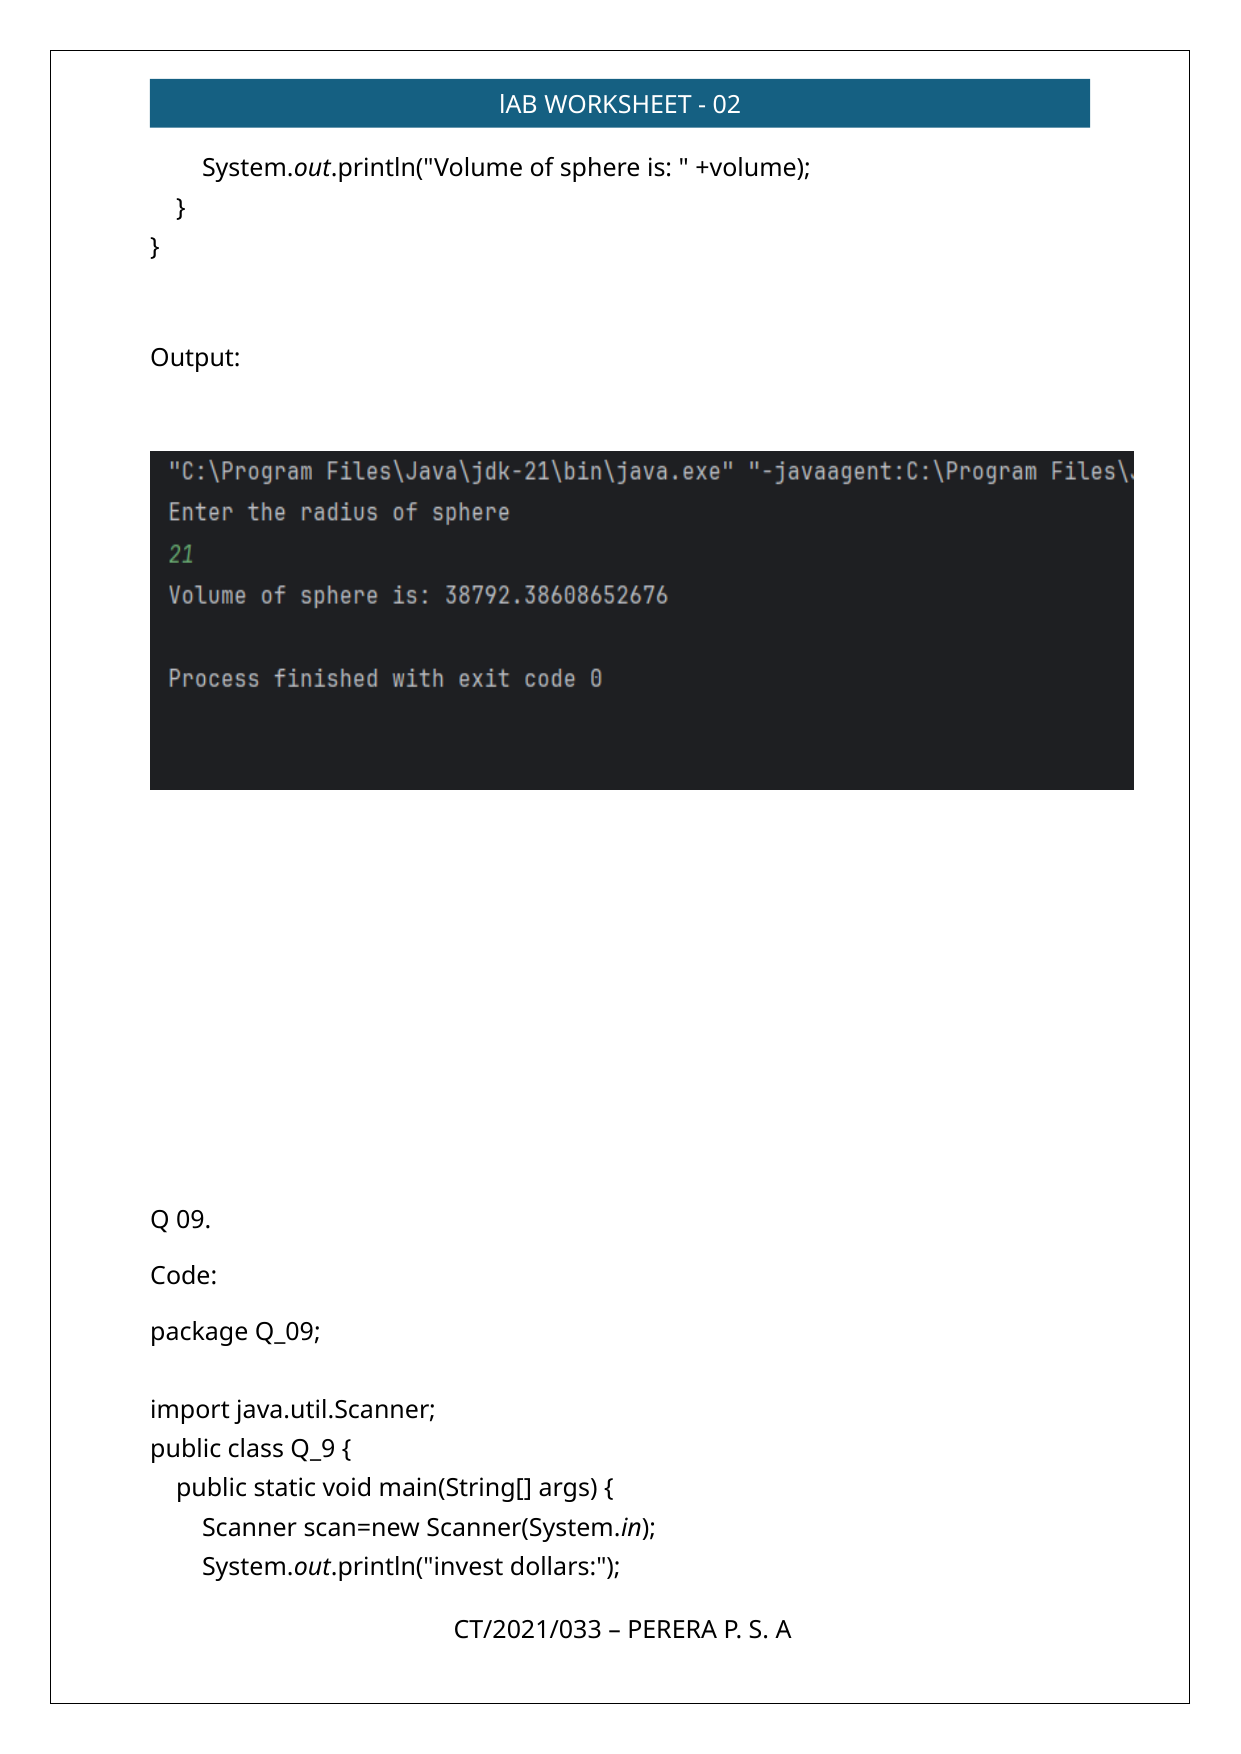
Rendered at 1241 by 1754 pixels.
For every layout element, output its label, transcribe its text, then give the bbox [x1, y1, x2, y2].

text Q 09. [150, 1202, 1090, 1236]
text Code: [150, 1258, 1090, 1292]
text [150, 1313, 1090, 1582]
picture [150, 451, 1134, 790]
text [150, 150, 1090, 262]
text Output: [150, 340, 1090, 374]
